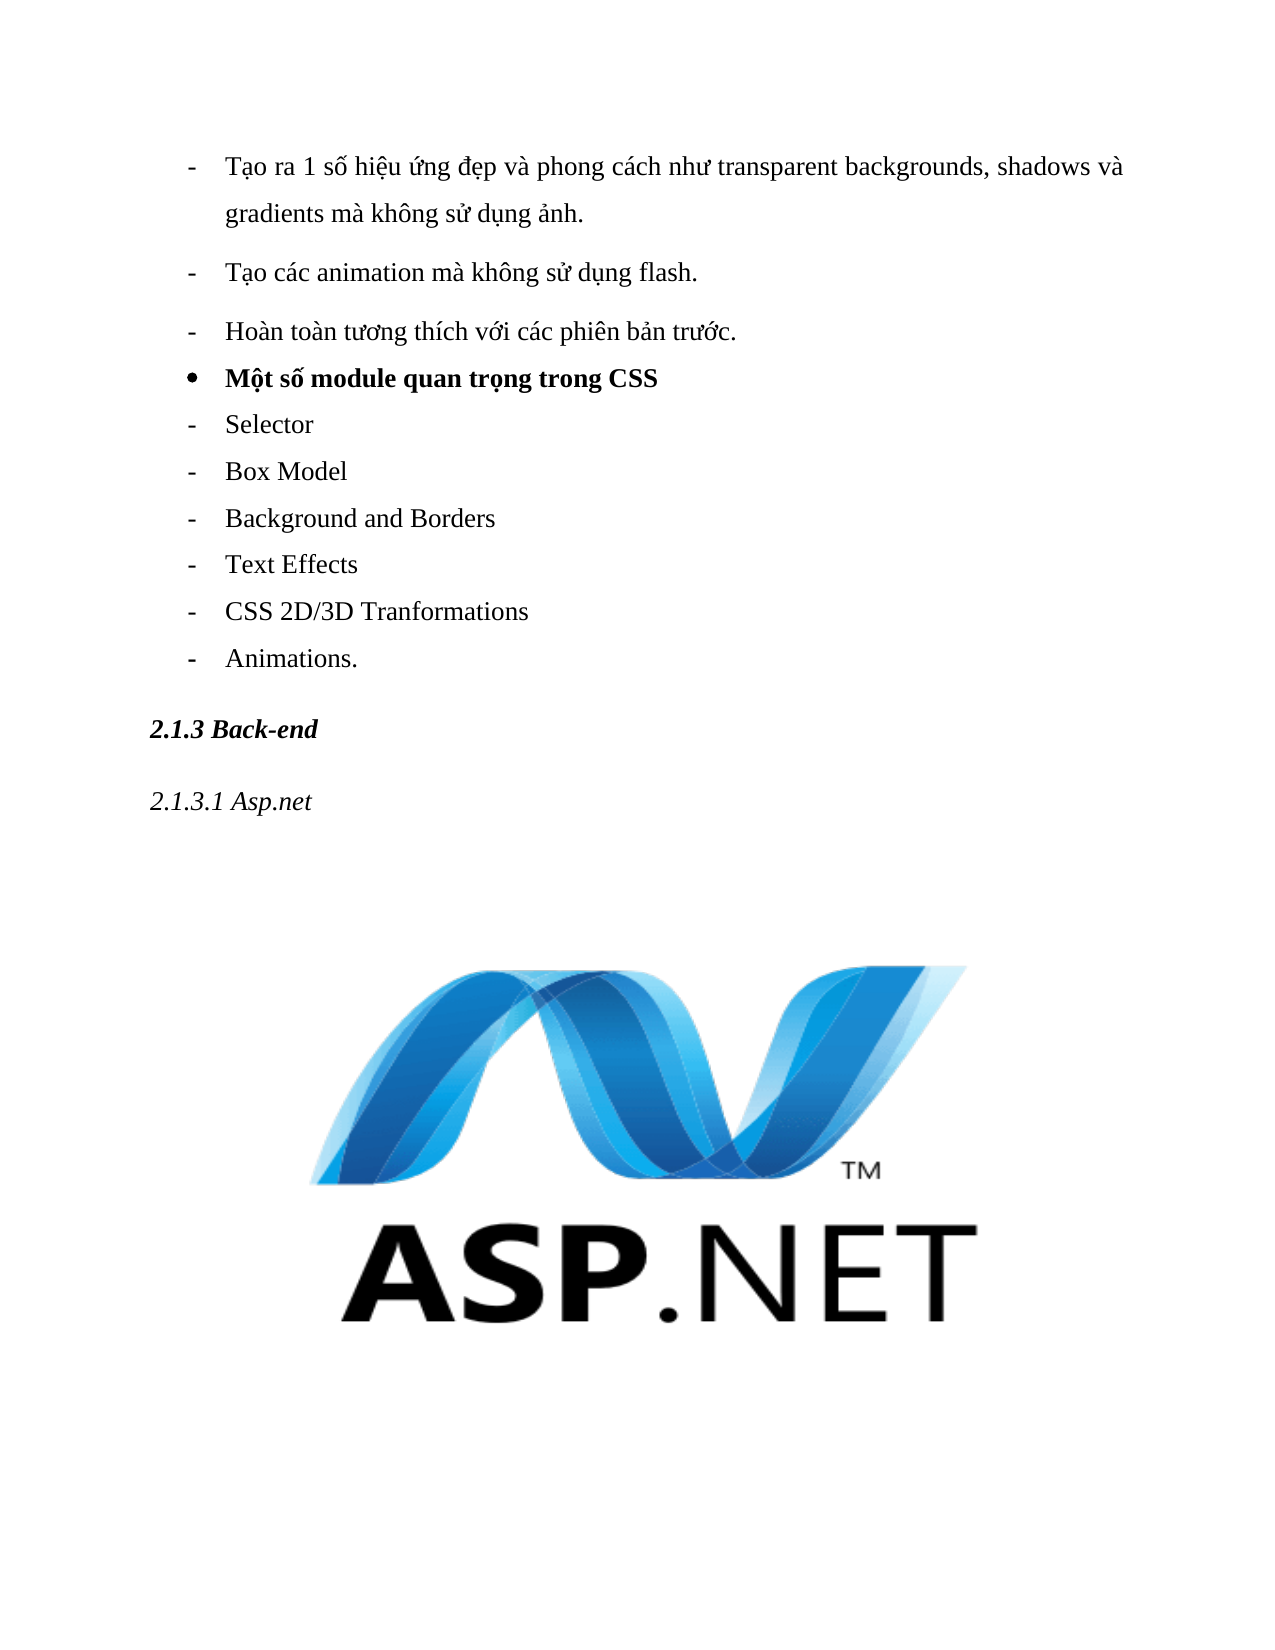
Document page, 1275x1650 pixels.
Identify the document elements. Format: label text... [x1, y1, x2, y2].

list Selector [187, 408, 1125, 440]
subtitle 2.1.3 Back-end [150, 713, 1125, 745]
list Tạo ra 1 số hiệu ứng đẹp và phong cách như transparent backgrounds, shadows và gradients mà không sử dụng ảnh. [187, 150, 1125, 228]
list Một số module quan trọng trong CSS [187, 362, 1125, 393]
list Box Model [187, 455, 1125, 486]
list Animations. [187, 642, 1125, 673]
list CSS 2D/3D Tranformations [187, 595, 1125, 626]
list Text Effects [187, 548, 1125, 580]
list Hoàn toàn tương thích với các phiên bản trước. [187, 315, 1125, 346]
subtitle 2.1.3.1 Asp.net [150, 785, 1125, 816]
picture [150, 838, 1139, 1464]
list Tạo các animation mà không sử dụng flash. [187, 256, 1125, 287]
list Background and Borders [187, 502, 1125, 533]
